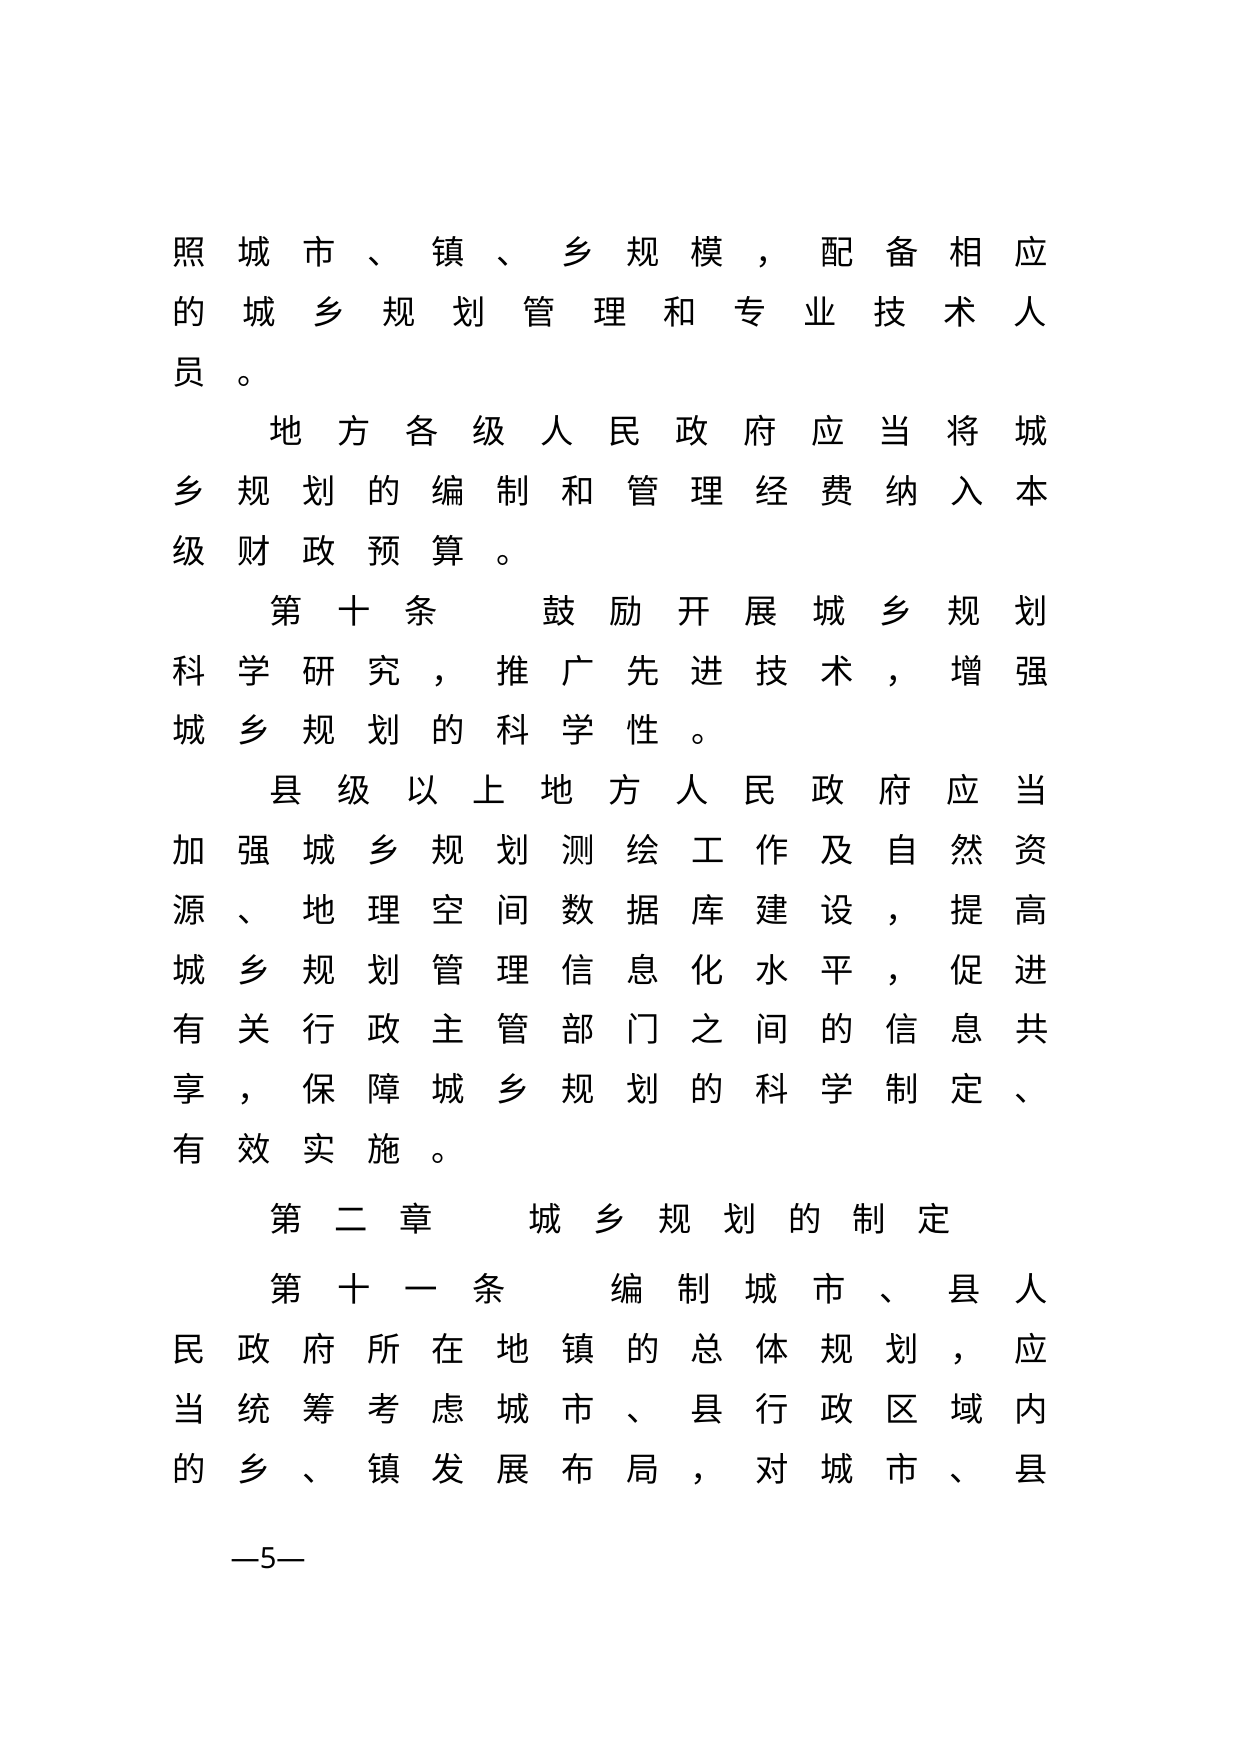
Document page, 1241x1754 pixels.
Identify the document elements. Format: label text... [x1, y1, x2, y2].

subtitle 第二章 城乡规划的制定 [172, 1187, 1079, 1247]
text 第十条 鼓励开展城乡规划科学研究，推广先进技术，增强城乡规划的科学性。 [172, 579, 1079, 758]
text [172, 1257, 1079, 1497]
text 地方各级人民政府应当将城乡规划的编制和管理经费纳入本级财政预算。 [172, 399, 1079, 579]
text 县级以上地方人民政府应当加强城乡规划测绘工作及自然资源、地理空间数据库建设，提高城乡规划管理信息化水平，促进有关行政主管部门之间的信息共享，保障城乡规划的科学制定、有效实施。 [172, 758, 1079, 1177]
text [172, 220, 1079, 399]
